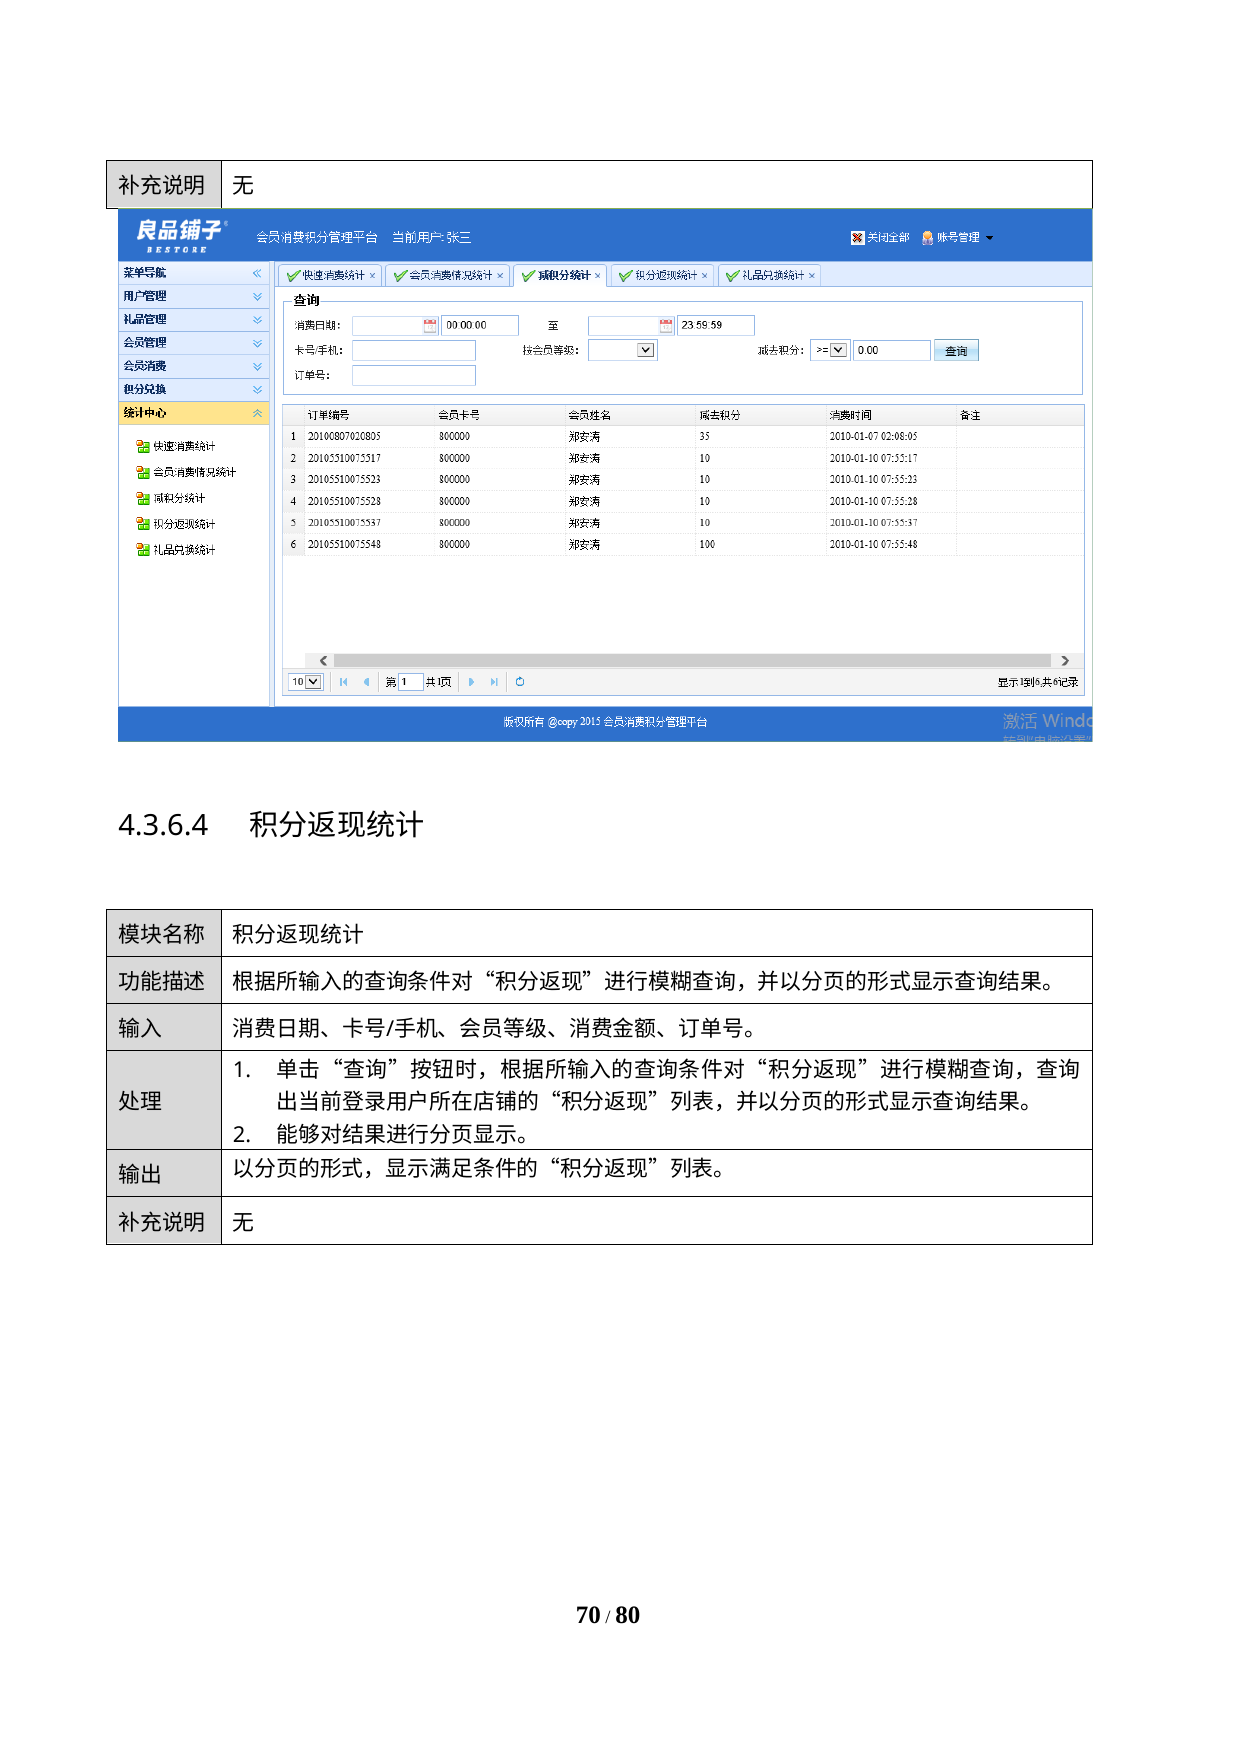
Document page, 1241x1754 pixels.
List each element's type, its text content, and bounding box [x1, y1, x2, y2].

table_cell 处理 [107, 1051, 221, 1149]
table_cell 功能描述 [107, 957, 221, 1003]
table_cell 输入 [107, 1004, 221, 1050]
picture [118, 208, 1093, 742]
subtitle 积分返现统计 [118, 790, 1093, 855]
table_cell 消费日期、卡号/手机、会员等级、消费金额、订单号。 [222, 1004, 1092, 1050]
table_cell 补充说明 [107, 161, 221, 207]
table_header 积分返现统计 [222, 910, 1092, 956]
table_header 模块名称 [107, 910, 221, 956]
table_cell 根据所输入的查询条件对“积分返现”进行模糊查询，并以分页的形式显示查询结果。 [222, 957, 1092, 1003]
table_cell 单击“查询”按钮时，根据所输入的查询条件对“积分返现”进行模糊查询，查询出当前登录用户所在店铺的“积分返现”列表，并以分页的形式显示查询结果。 能够对结果进行分页显示。 [222, 1051, 1092, 1149]
table_cell 以分页的形式，显示满足条件的“积分返现”列表。 [222, 1150, 1092, 1196]
table_cell 输出 [107, 1150, 221, 1196]
table_cell 无 [222, 1197, 1092, 1243]
table_cell 补充说明 [107, 1197, 221, 1243]
table_cell 无 [222, 161, 1092, 207]
